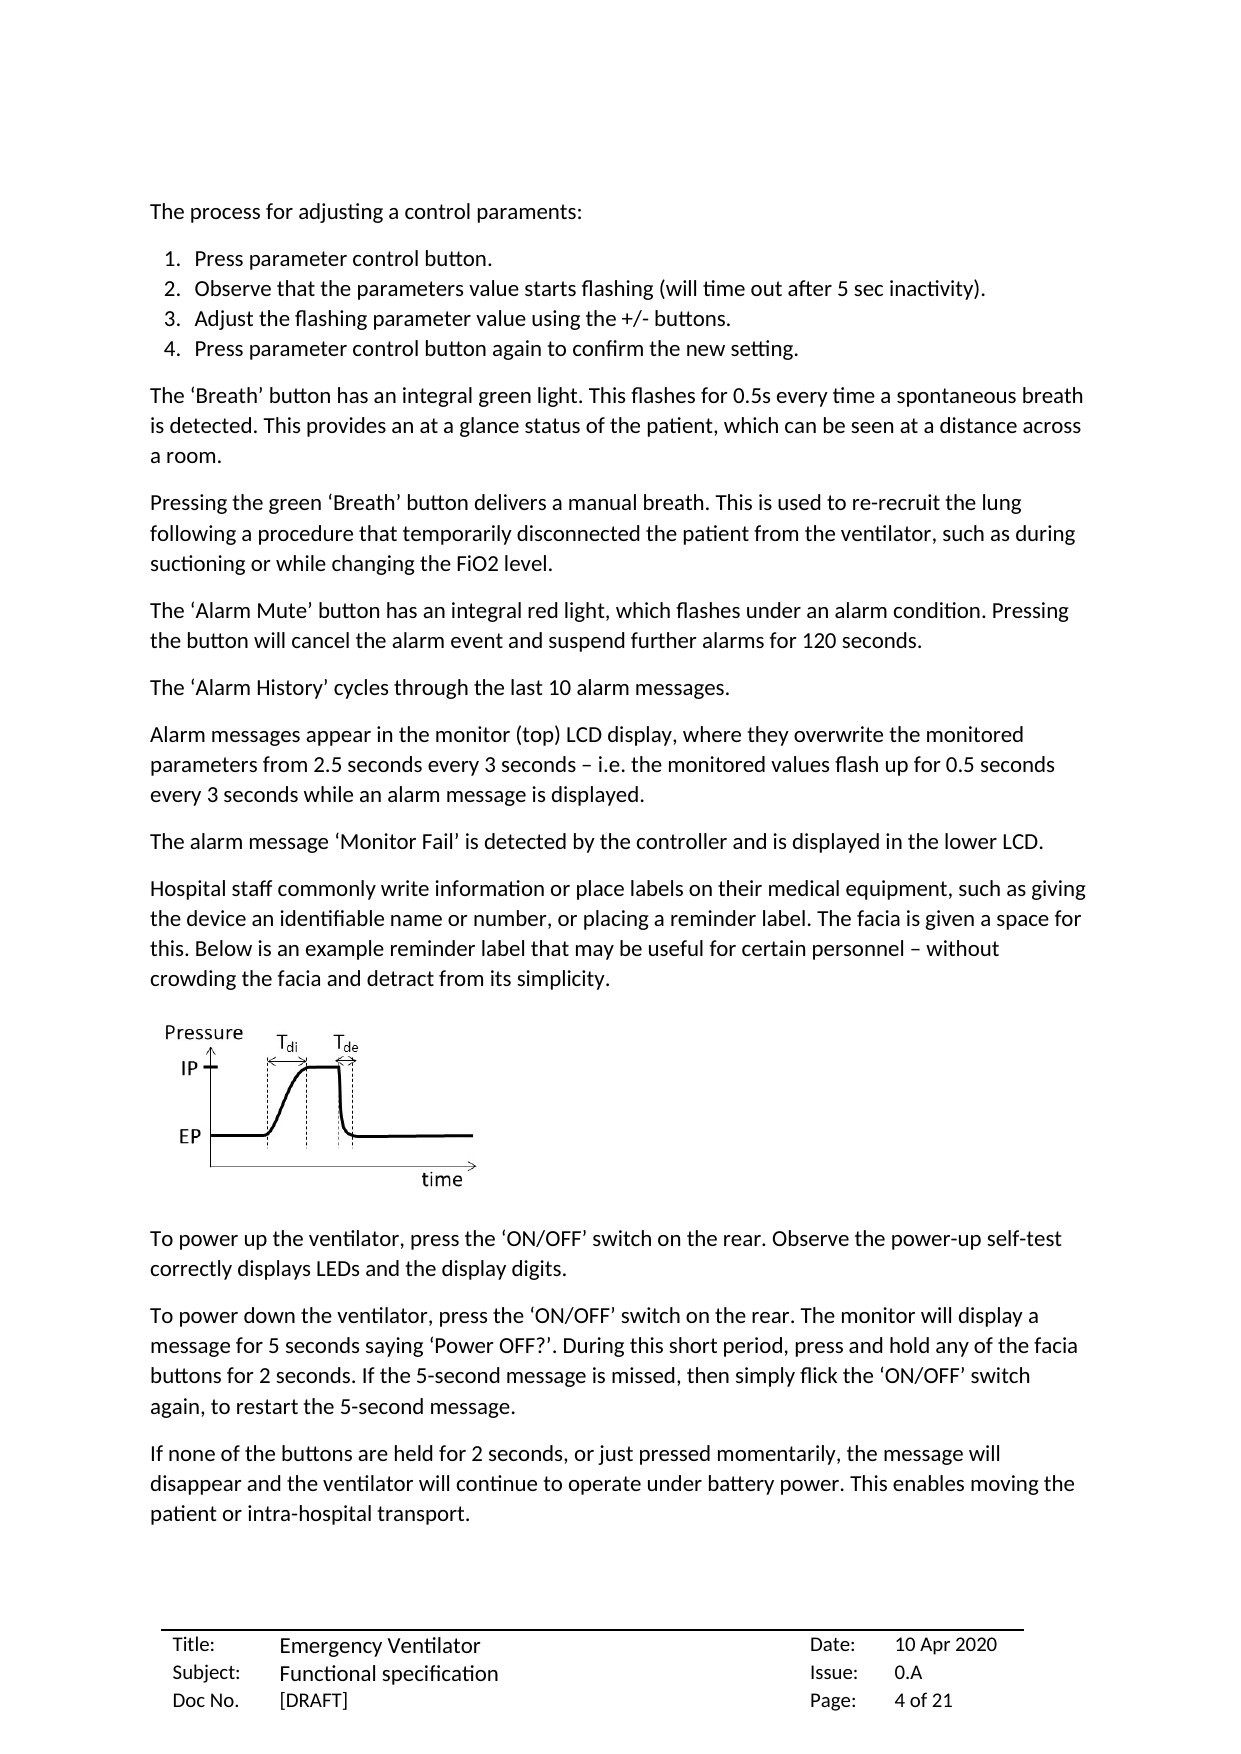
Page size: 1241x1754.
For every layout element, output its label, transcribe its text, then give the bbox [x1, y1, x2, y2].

text Hospital staff commonly write information or place labels on their medical equipment, such as giving the device an identifiable name or number, or placing a reminder label. The facia is given a space for this. Below is an example reminder label that may be useful for certain personnel – without crowding the facia and detract from its simplicity. [150, 874, 1090, 993]
text If none of the buttons are held for 2 seconds, or just pressed momentarily, the message will disappear and the ventilator will continue to operate under battery power. This enables moving the patient or intra-hospital transport. [150, 1439, 1090, 1527]
picture [150, 1011, 483, 1206]
text Pressing the green ‘Breath’ button delivers a manual breath. This is used to re-recruit the lung following a procedure that temporarily disconnected the patient from the ventilator, such as during suctioning or while changing the FiO2 level. [150, 488, 1090, 577]
list Observe that the parameters value starts flashing (will time out after 5 sec inactivity). [164, 274, 1090, 302]
text The ‘Alarm History’ cycles through the last 10 alarm messages. [150, 673, 1090, 701]
text The alarm message ‘Monitor Fail’ is detected by the controller and is displayed in the lower LCD. [150, 827, 1090, 855]
text The ‘Alarm Mute’ button has an integral red light, which flashes under an alarm condition. Pressing the button will cancel the alarm event and suspend further alarms for 120 seconds. [150, 596, 1090, 654]
text The process for adjusting a control paraments: [150, 197, 1090, 225]
list Adjust the flashing parameter value using the +/- buttons. [164, 304, 1090, 332]
text The ‘Breath’ button has an integral green light. This flashes for 0.5s every time a spontaneous breath is detected. This provides an at a glance status of the patient, which can be seen at a distance across a room. [150, 381, 1090, 470]
text To power down the ventilator, press the ‘ON/OFF’ switch on the rear. The monitor will display a message for 5 seconds saying ‘Power OFF?’. During this short period, press and hold any of the facia buttons for 2 seconds. If the 5-second message is missed, then simply flick the ‘ON/OFF’ switch again, to restart the 5-second message. [150, 1301, 1090, 1420]
text To power up the ventilator, press the ‘ON/OFF’ switch on the rear. Observe the power-up self-test correctly displays LEDs and the display digits. [150, 1224, 1090, 1282]
list Press parameter control button. [164, 244, 1090, 272]
text Alarm messages appear in the monitor (top) LCD display, where they overwrite the monitored parameters from 2.5 seconds every 3 seconds – i.e. the monitored values flash up for 0.5 seconds every 3 seconds while an alarm message is displayed. [150, 720, 1090, 808]
list Press parameter control button again to confirm the new setting. [164, 334, 1090, 362]
